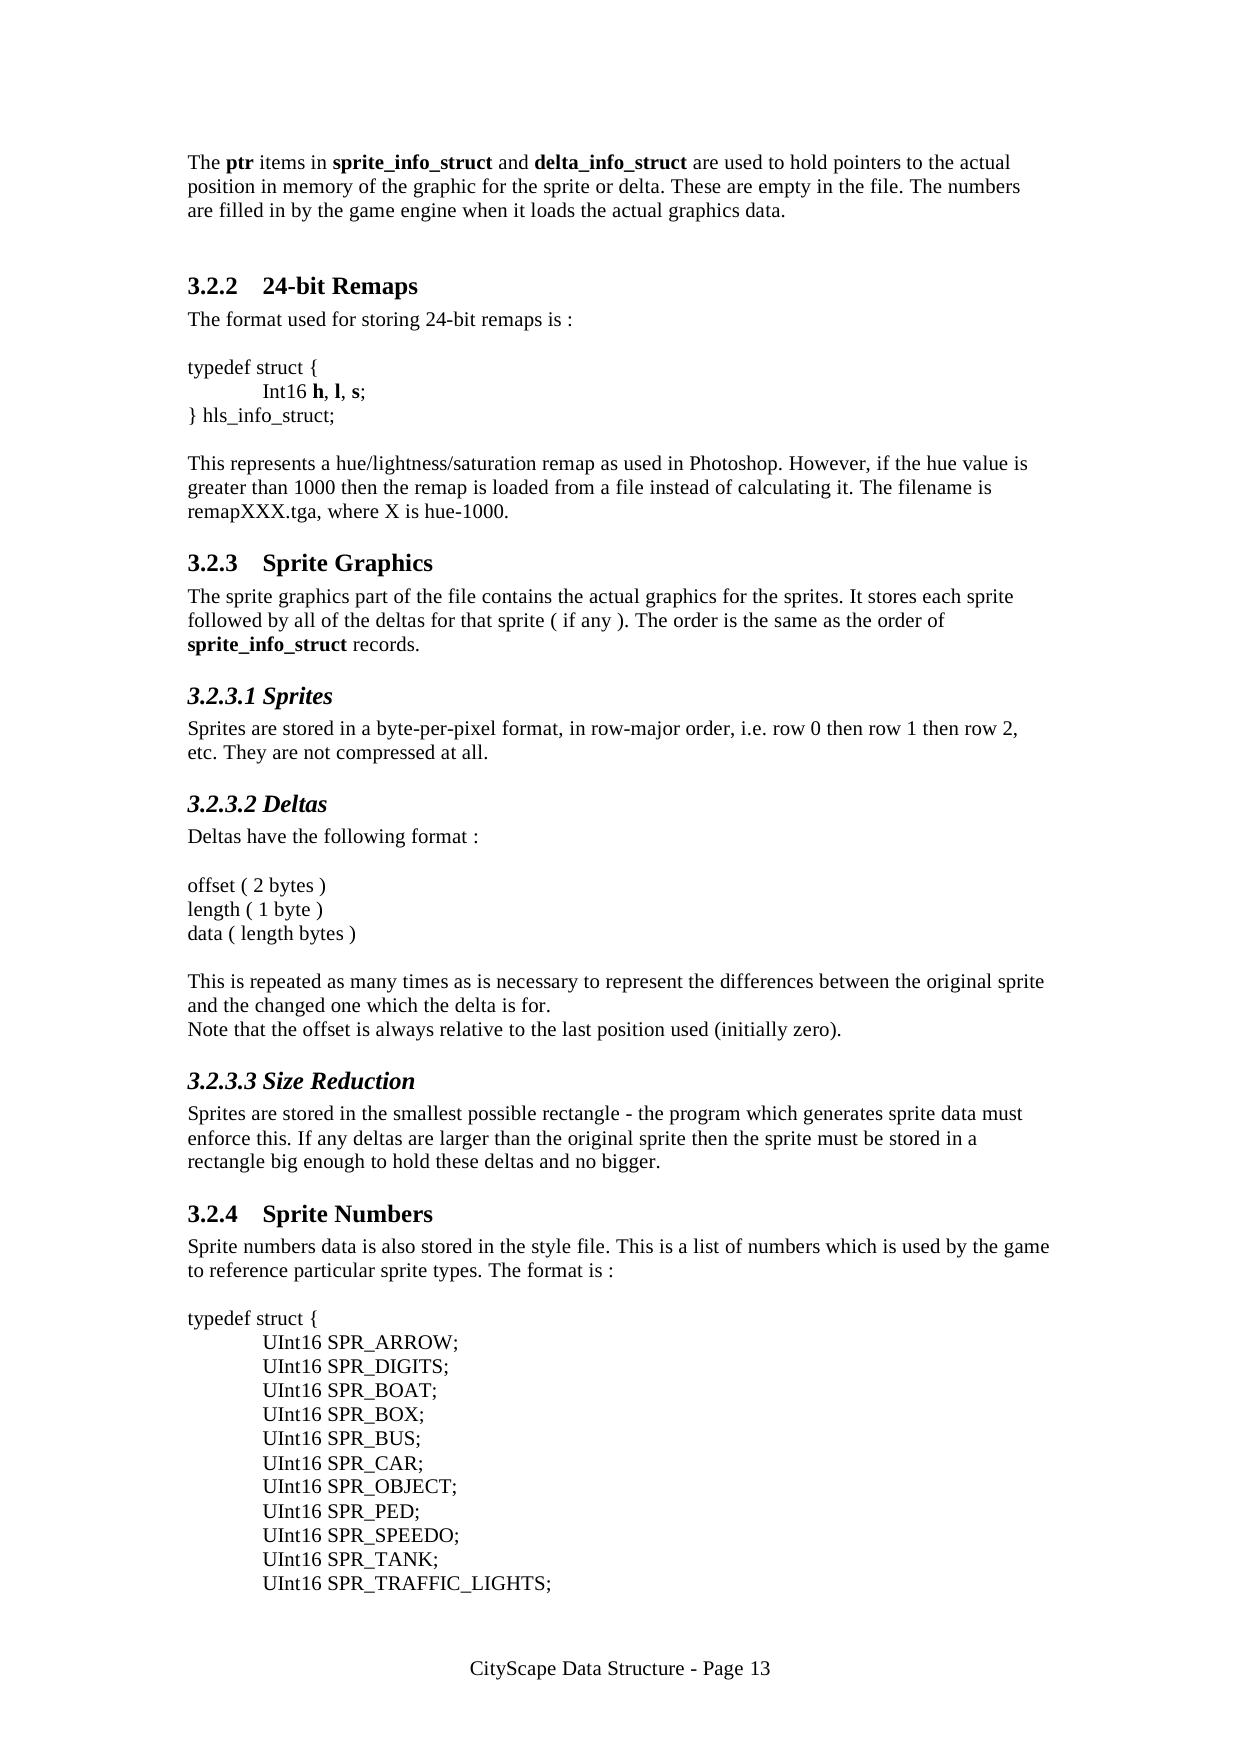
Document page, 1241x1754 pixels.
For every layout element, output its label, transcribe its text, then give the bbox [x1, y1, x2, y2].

text Deltas have the following format : [187, 824, 1053, 848]
subtitle 3.2.3.2 Deltas [187, 789, 1053, 818]
subtitle 3.2.3 Sprite Graphics [187, 548, 1053, 577]
text UInt16 SPR_BUS; [187, 1426, 1053, 1450]
text typedef struct { [187, 1306, 1053, 1330]
text Int16 h, l, s; [187, 379, 1053, 403]
text The format used for storing 24-bit remaps is : [187, 307, 1053, 331]
text UInt16 SPR_BOAT; [187, 1378, 1053, 1402]
text data ( length bytes ) [187, 921, 1053, 945]
subtitle 3.2.3.3 Size Reduction [187, 1066, 1053, 1095]
text length ( 1 byte ) [187, 897, 1053, 921]
text UInt16 SPR_ARROW; [187, 1330, 1053, 1354]
subtitle 3.2.4 Sprite Numbers [187, 1198, 1053, 1227]
text Note that the offset is always relative to the last position used (initially zero). [187, 1017, 1053, 1041]
text This is repeated as many times as is necessary to represent the differences between the original sprite and the changed one which the delta is for. [187, 969, 1053, 1017]
text The sprite graphics part of the file contains the actual graphics for the sprites. It stores each sprite followed by all of the deltas for that sprite ( if any ). The order is the same as the order of sprite_info_struct records. [187, 583, 1053, 656]
text Sprites are stored in the smallest possible rectangle - the program which generates sprite data must enforce this. If any deltas are larger than the original sprite then the sprite must be stored in a rectangle big enough to hold these deltas and no bigger. [187, 1101, 1053, 1173]
text This represents a hue/lightness/saturation remap as used in Photoshop. However, if the hue value is greater than 1000 then the remap is loaded from a file instead of calculating it. The filename is remapXXX.tga, where X is hue-1000. [187, 451, 1053, 523]
text Sprites are stored in a byte-per-pixel format, in row-major order, i.e. row 0 then row 1 then row 2, etc. They are not compressed at all. [187, 716, 1053, 764]
text UInt16 SPR_SPEEDO; [187, 1522, 1053, 1547]
subtitle 3.2.3.1 Sprites [187, 681, 1053, 710]
text UInt16 SPR_BOX; [187, 1402, 1053, 1426]
text Sprite numbers data is also stored in the style file. This is a list of numbers which is used by the game to reference particular sprite types. The format is : [187, 1234, 1053, 1282]
text The ptr items in sprite_info_struct and delta_info_struct are used to hold pointers to the actual position in memory of the graphic for the sprite or delta. These are empty in the file. The numbers are filled in by the game engine when it loads the actual graphics data. [187, 150, 1053, 222]
text typedef struct { [187, 355, 1053, 379]
text UInt16 SPR_TRAFFIC_LIGHTS; [187, 1571, 1053, 1595]
text offset ( 2 bytes ) [187, 872, 1053, 897]
text UInt16 SPR_DIGITS; [187, 1354, 1053, 1378]
text } hls_info_struct; [187, 403, 1053, 427]
subtitle 3.2.2 24-bit Remaps [187, 271, 1053, 300]
text UInt16 SPR_TANK; [187, 1547, 1053, 1571]
text UInt16 SPR_CAR; [187, 1450, 1053, 1474]
text UInt16 SPR_OBJECT; [187, 1474, 1053, 1498]
text UInt16 SPR_PED; [187, 1498, 1053, 1522]
